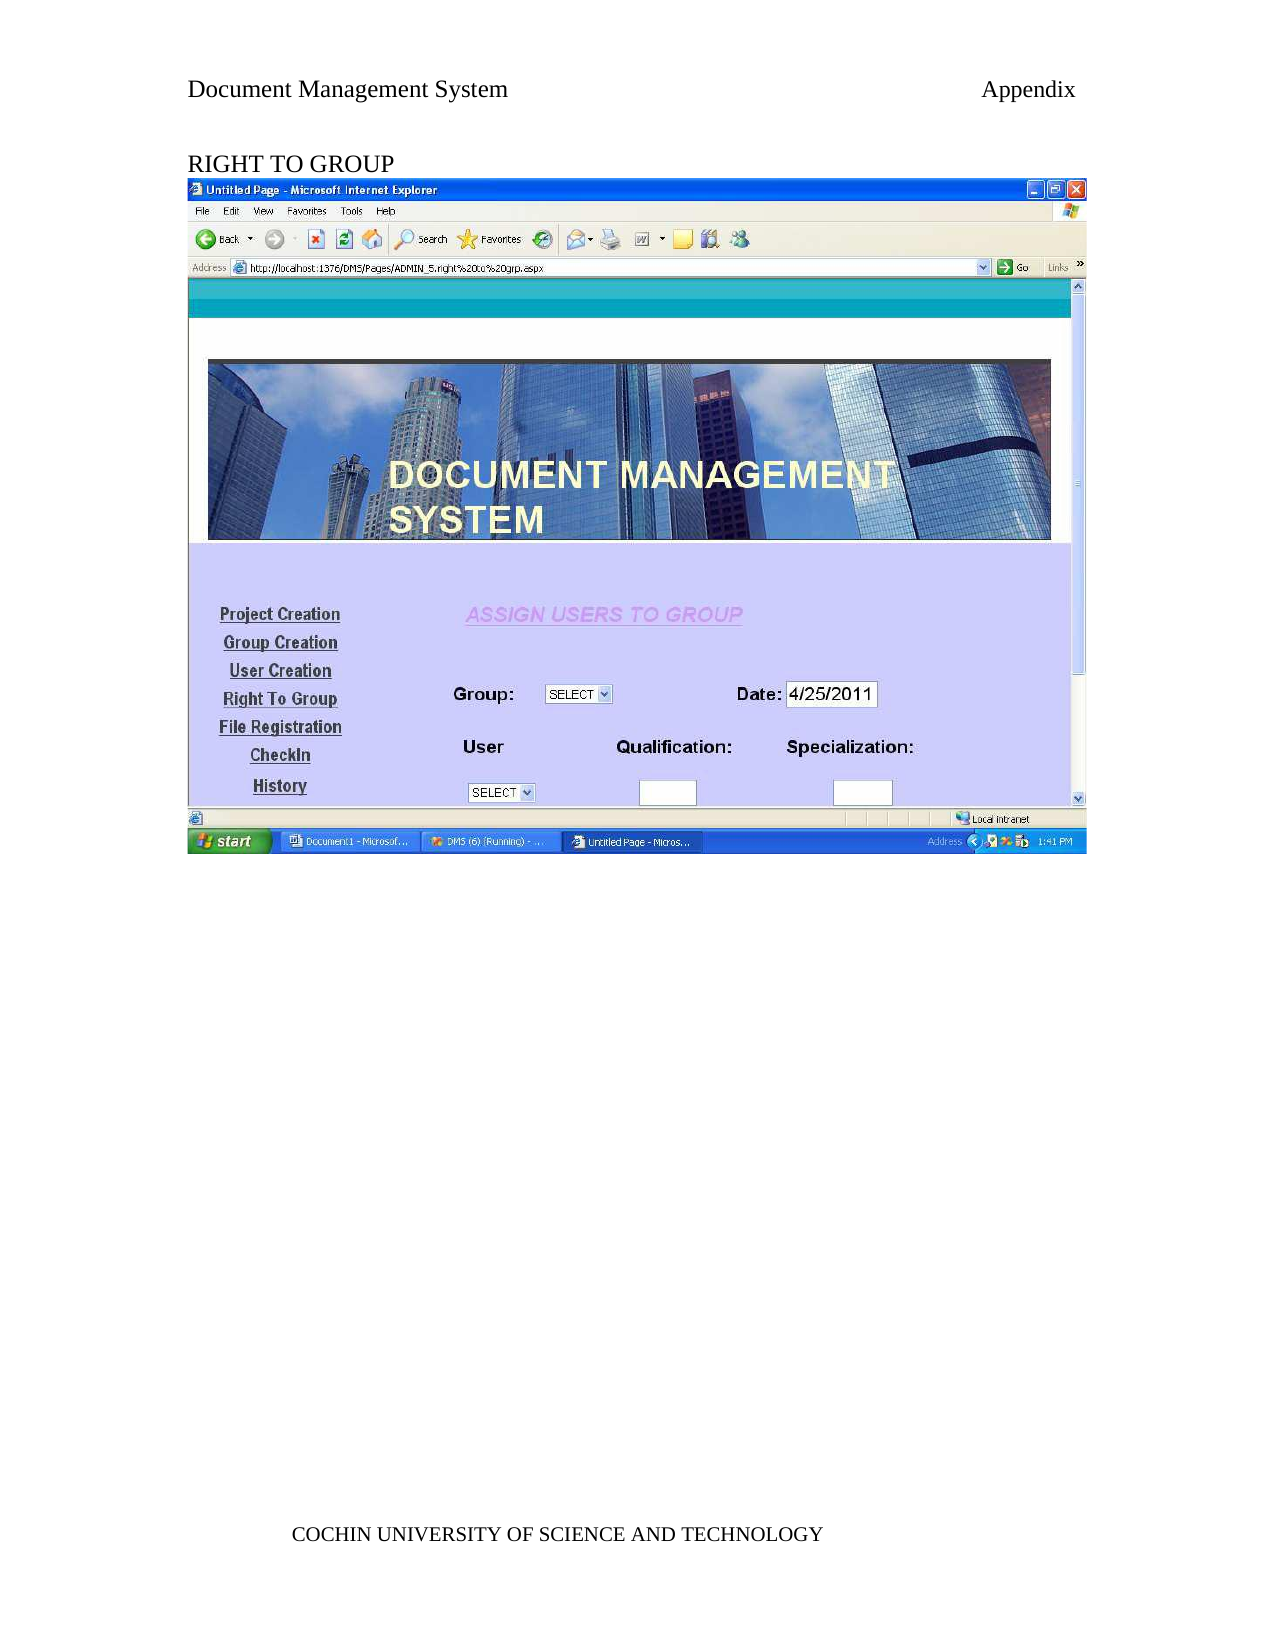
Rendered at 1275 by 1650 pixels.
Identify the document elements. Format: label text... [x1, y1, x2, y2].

picture [187, 178, 1087, 854]
text COCHIN UNIVERSITY OF SCIENCE AND TECHNOLOGY [292, 1521, 1081, 1546]
text RIGHT TO GROUP [187, 149, 1081, 178]
text Document Management System Appendix [187, 74, 1081, 103]
